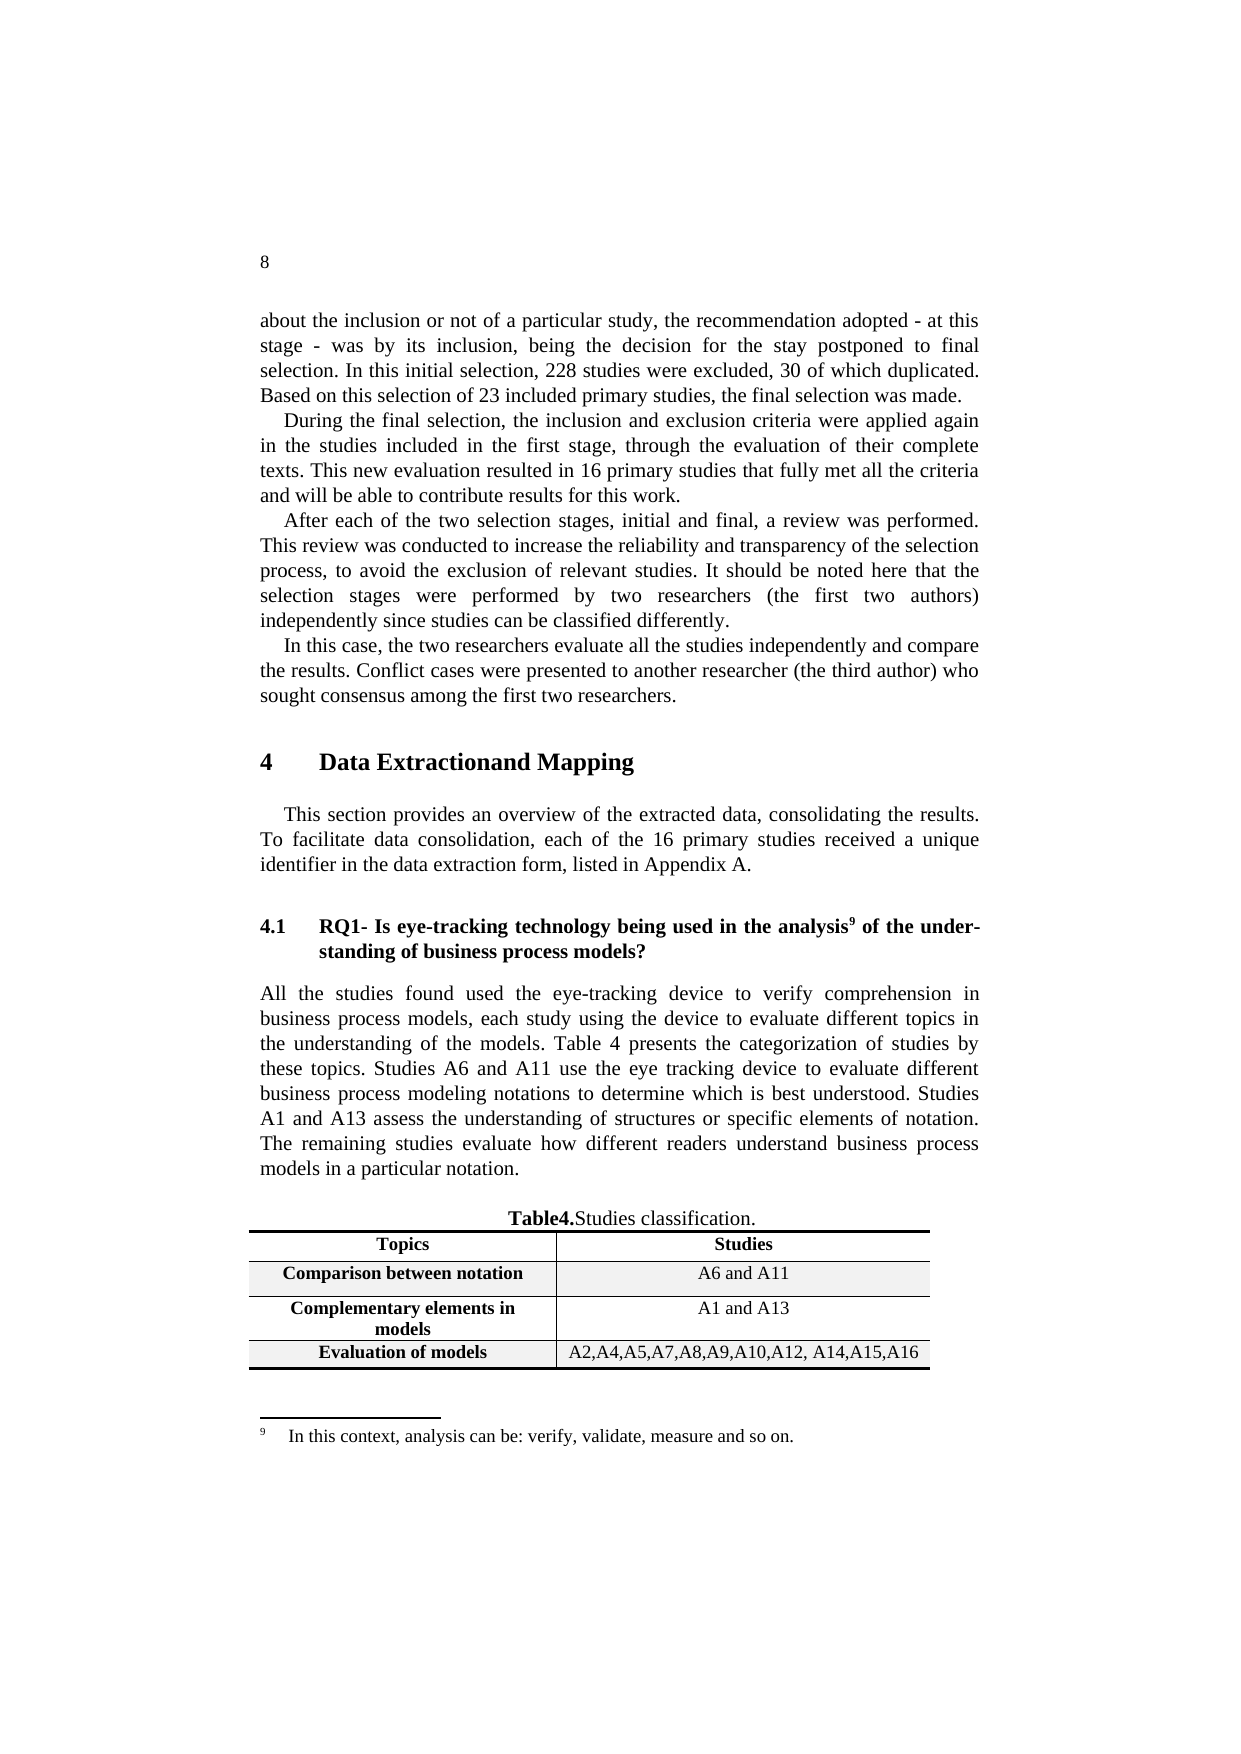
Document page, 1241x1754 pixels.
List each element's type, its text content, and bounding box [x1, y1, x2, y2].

text In this case, the two researchers evaluate all the studies independently and compare the results. Conflict cases were presented to another researcher (the third author) who sought consensus among the first two researchers. [260, 632, 980, 707]
table_cell Complementary elements in models [249, 1297, 556, 1340]
text This section provides an overview of the extracted data, consolidating the results. To facilitate data consolidation, each of the 16 primary studies received a unique identifier in the data extraction form, listed in Appendix A. [260, 801, 980, 876]
text All the studies found used the eye-tracking device to verify comprehension in business process models, each study using the device to evaluate different topics in the understanding of the models. Table 4 presents the categorization of studies by these topics. Studies A6 and A11 use the eye tracking device to evaluate different business process modeling notations to determine which is best understood. Studies A1 and A13 assess the understanding of structures or specific elements of notation. The remaining studies evaluate how different readers understand business process models in a particular notation. [260, 980, 980, 1180]
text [260, 307, 980, 407]
table_cell Evaluation of models [249, 1341, 556, 1367]
table_cell A6 and A11 [557, 1262, 930, 1296]
subtitle RQ1- Is eye-tracking technology being used in the analysis of the under-standing of business process models? [260, 913, 980, 963]
table_cell A1 and A13 [557, 1297, 930, 1340]
table_cell A2,A4,A5,A7,A8,A9,A10,A12, A14,A15,A16 [557, 1341, 930, 1367]
table_header Topics [249, 1233, 556, 1261]
table_cell Comparison between notation [249, 1262, 556, 1296]
subtitle Data Extractionand Mapping [260, 744, 980, 776]
text Table4.Studies classification. [260, 1205, 980, 1230]
text During the final selection, the inclusion and exclusion criteria were applied again in the studies included in the first stage, through the evaluation of their complete texts. This new evaluation resulted in 16 primary studies that fully met all the criteria and will be able to contribute results for this work. [260, 407, 980, 507]
table_header Studies [557, 1233, 930, 1261]
text After each of the two selection stages, initial and final, a review was performed. This review was conducted to increase the reliability and transparency of the selection process, to avoid the exclusion of relevant studies. It should be noted here that the selection stages were performed by two researchers (the first two authors) independently since studies can be classified differently. [260, 507, 980, 632]
